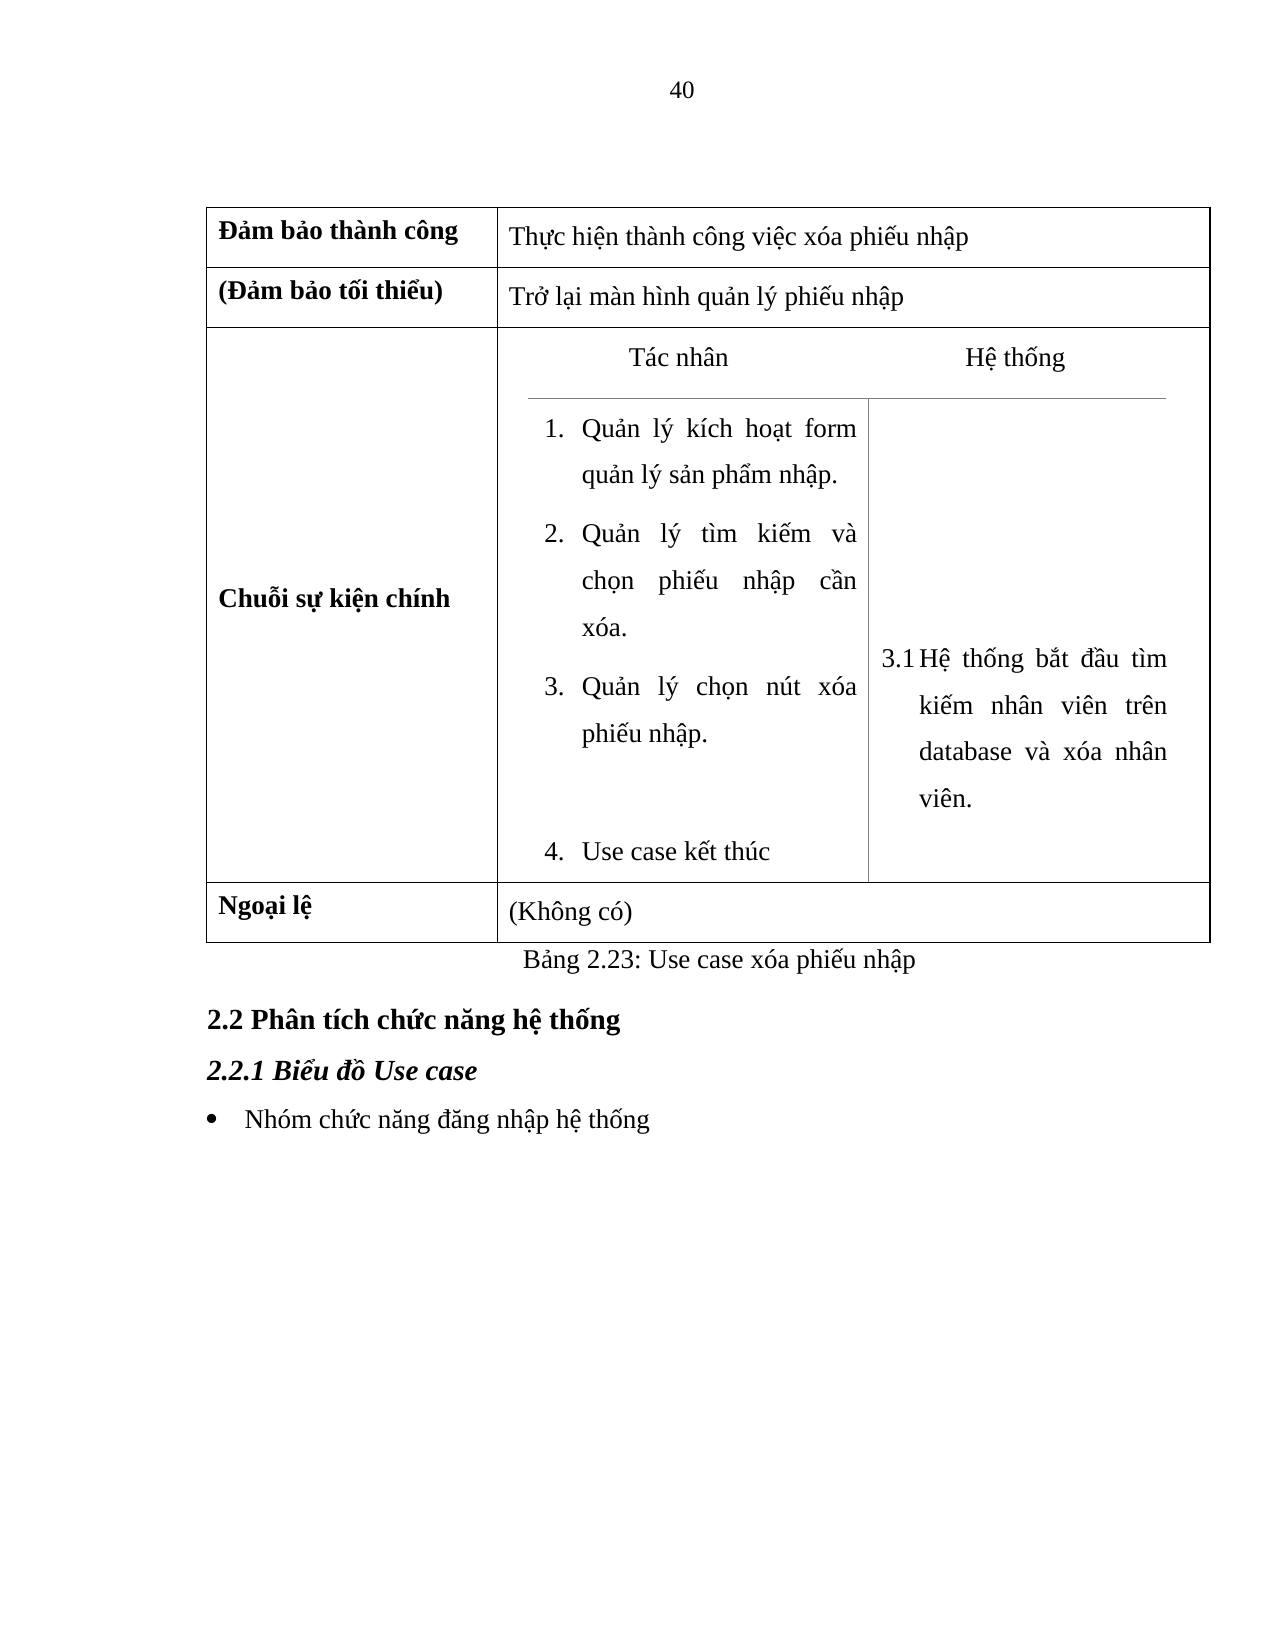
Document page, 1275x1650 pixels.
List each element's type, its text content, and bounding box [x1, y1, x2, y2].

table_cell Thực hiện thành công việc xóa phiếu nhập [498, 208, 1209, 267]
table_cell (Đảm bảo tối thiểu) [207, 268, 497, 327]
text 2.2.1 Biểu đồ Use case [207, 1053, 1157, 1086]
table_cell [869, 328, 1209, 882]
table_cell Trở lại màn hình quản lý phiếu nhập [498, 268, 1209, 327]
table_cell Ngoại lệ [207, 883, 497, 942]
table_cell Chuỗi sự kiện chính [207, 328, 497, 882]
table_cell [498, 328, 528, 882]
list Nhóm chức năng đăng nhập hệ thống [207, 1103, 1157, 1134]
table_cell Đảm bảo thành công [207, 208, 497, 267]
text Bảng 2.23: Use case xóa phiếu nhập [207, 943, 1157, 974]
table_cell (Không có) [498, 883, 1209, 942]
text 2.2 Phân tích chức năng hệ thống [207, 1002, 1157, 1036]
